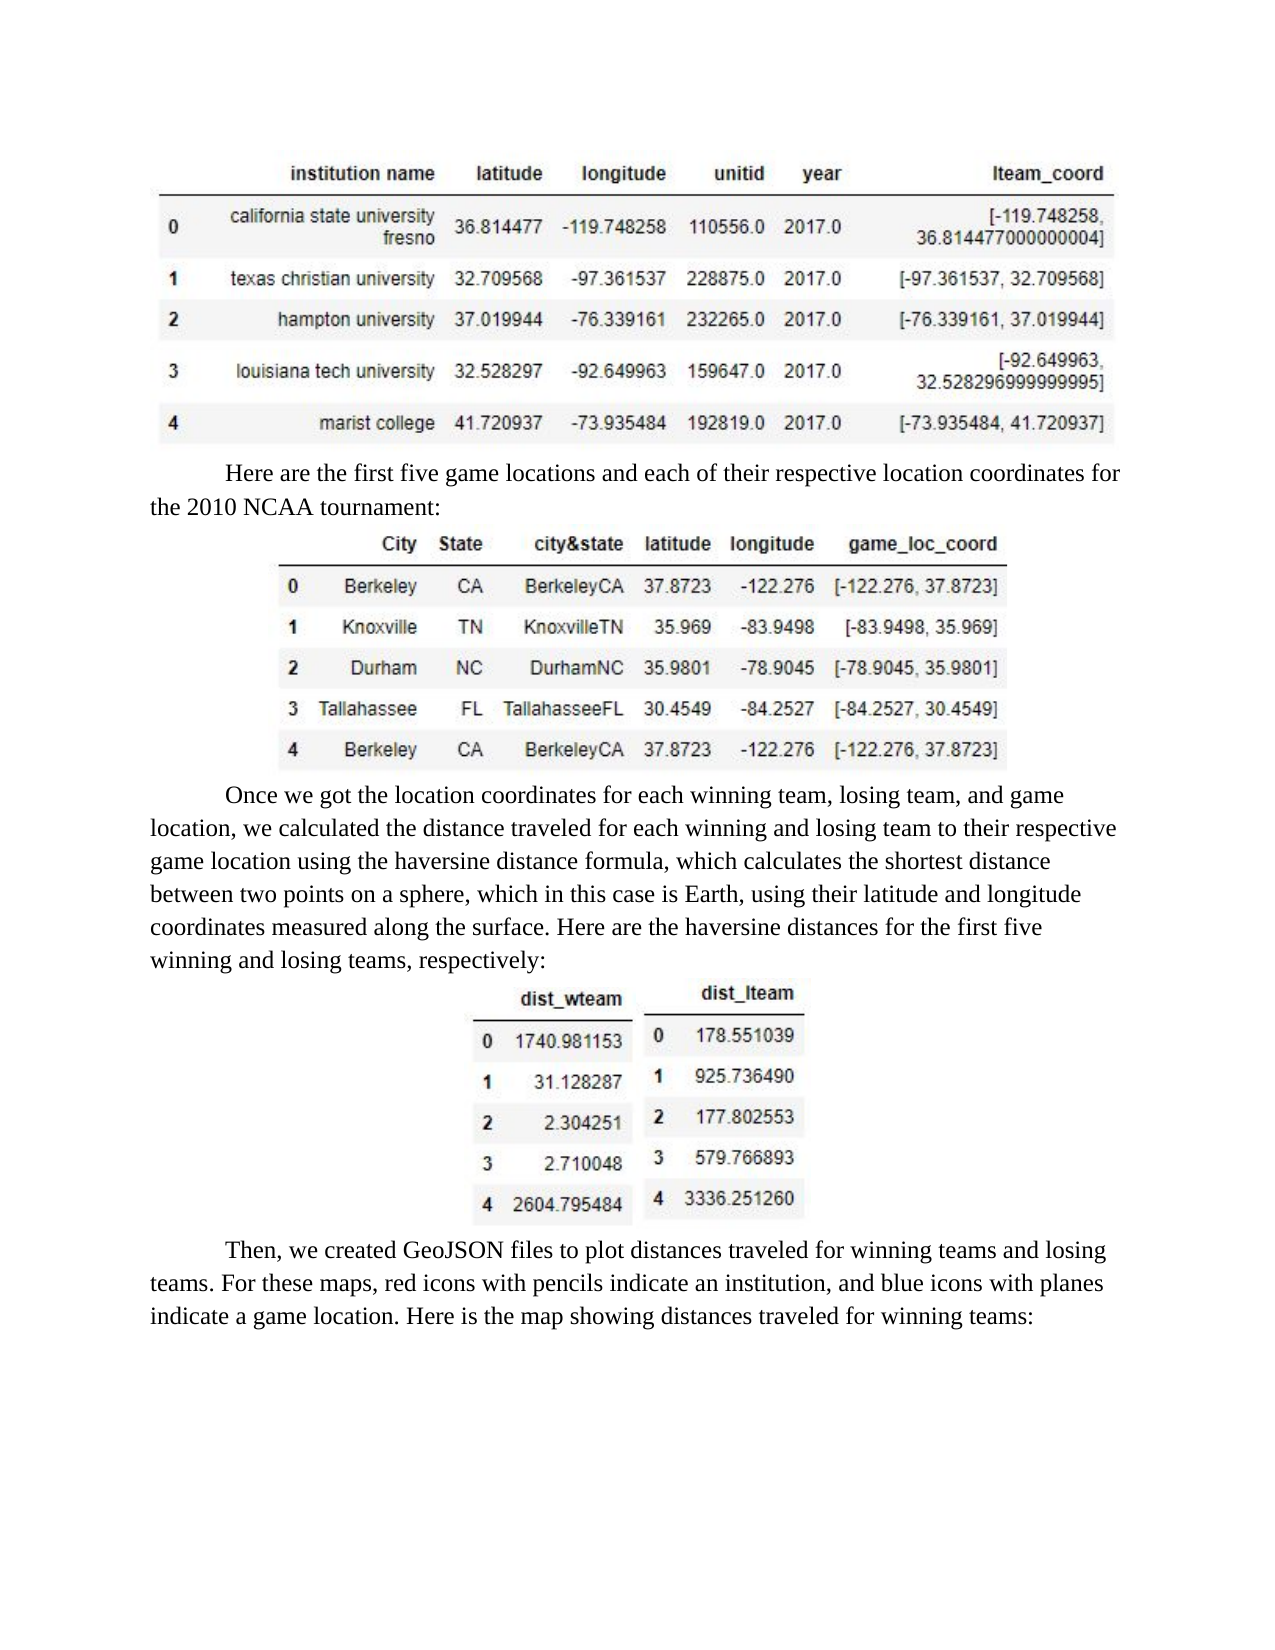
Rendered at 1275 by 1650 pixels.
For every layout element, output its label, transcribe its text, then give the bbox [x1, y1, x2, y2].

picture [268, 524, 1008, 777]
text Here are the first five game locations and each of their respective location coordinates for the 2010 NCAA tournament: [150, 458, 1125, 520]
text Then, we created GeoJSON files to plot distances traveled for winning teams and losing teams. For these maps, red icons with pencils indicate an institution, and blue icons with planes indicate a game location. Here is the map showing distances traveled for winning teams: [150, 1235, 1125, 1330]
picture [464, 978, 811, 1232]
picture [150, 150, 1119, 455]
text Once we got the location coordinates for each winning team, losing team, and game location, we calculated the distance traveled for each winning and losing team to their respective game location using the haversine distance formula, which calculates the shortest distance between two points on a sphere, which in this case is Earth, using their latitude and longitude coordinates measured along the surface. Here are the haversine distances for the first five winning and losing teams, respectively: [150, 780, 1125, 974]
